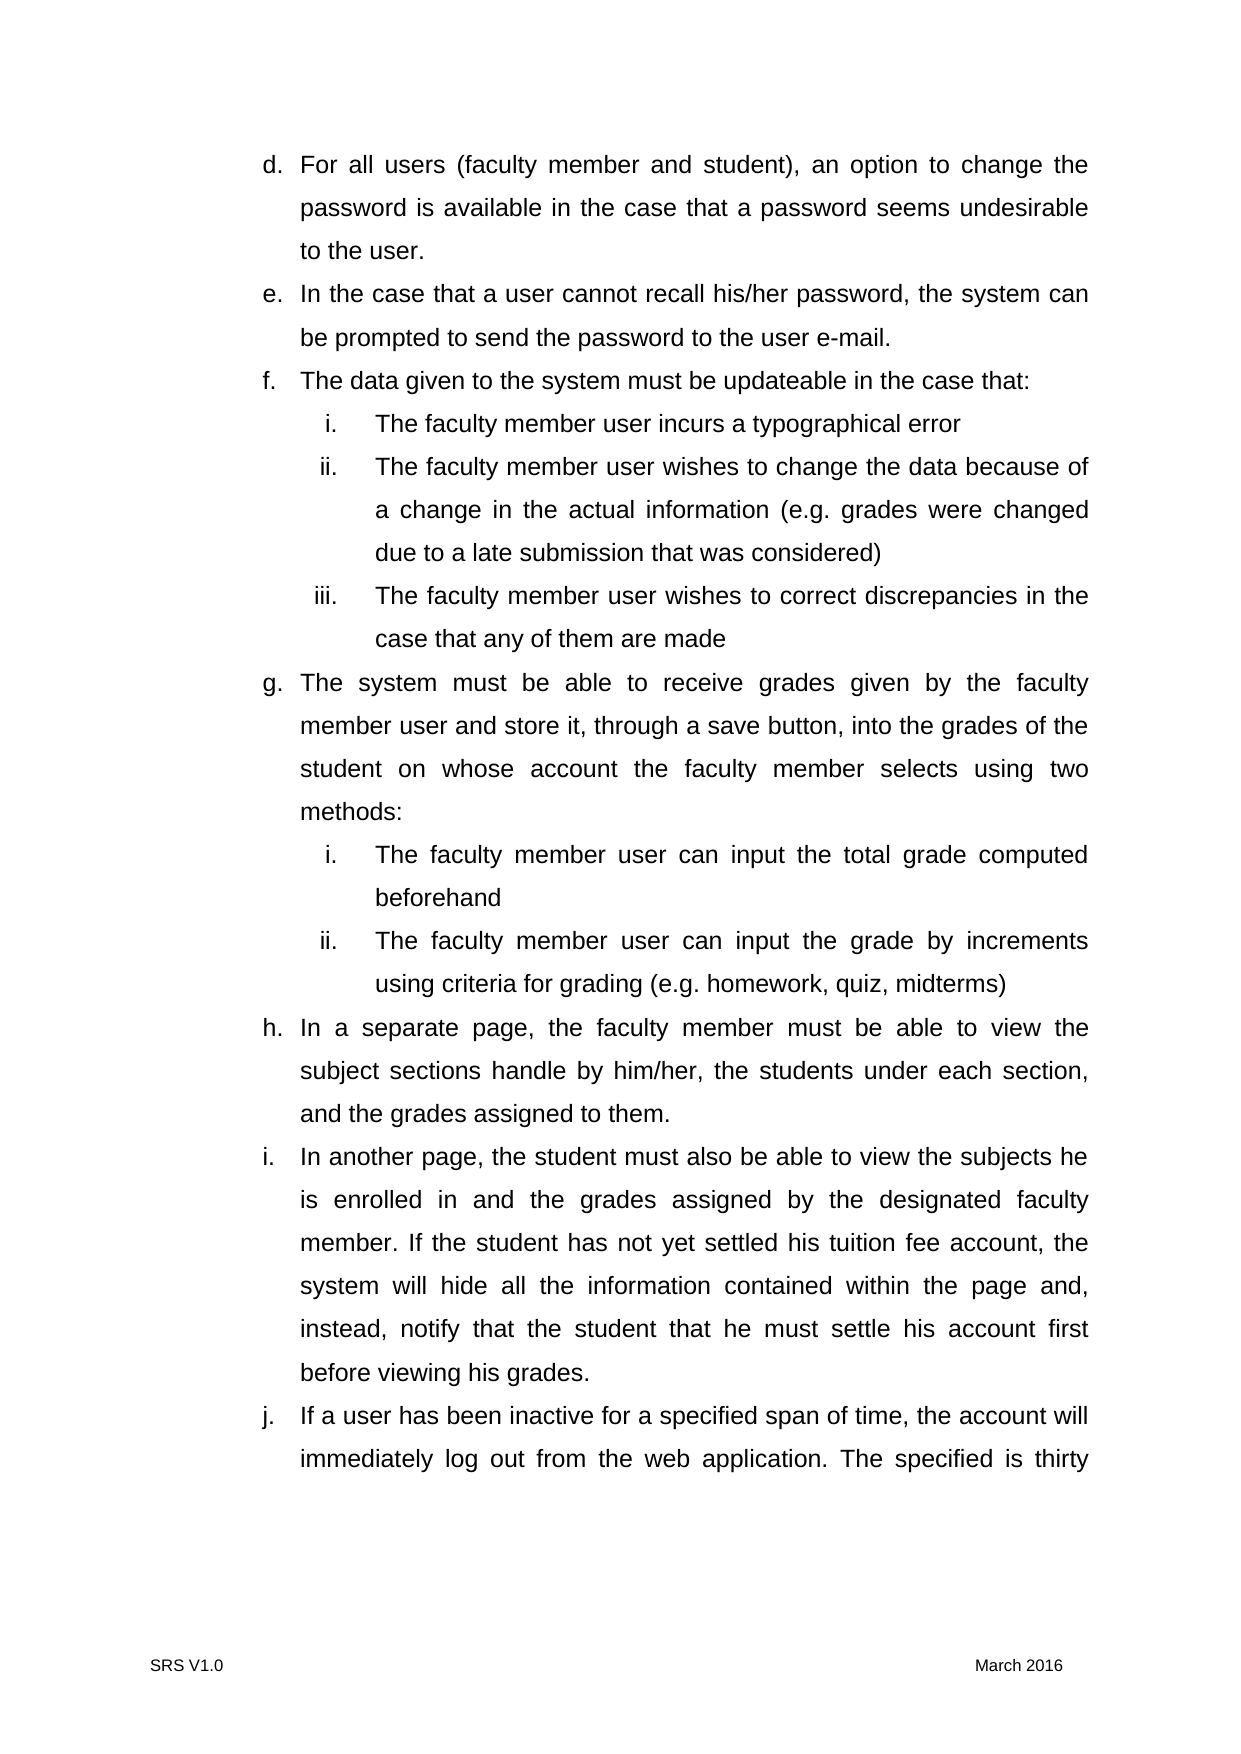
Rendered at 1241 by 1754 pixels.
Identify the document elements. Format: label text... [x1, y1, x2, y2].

list The faculty member user wishes to change the data because of a change in the actual information (e.g. grades were changed due to a late submission that was considered) [337, 452, 1090, 567]
list The faculty member user incurs a typographical error [337, 409, 1090, 437]
list The system must be able to receive grades given by the faculty member user and store it, through a save button, into the grades of the student on whose account the faculty member selects using two methods: [262, 667, 1090, 826]
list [262, 1401, 1090, 1472]
list In the case that a user cannot recall his/her password, the system can be prompted to send the password to the user e-mail. [262, 279, 1090, 351]
list In another page, the student must also be able to view the subjects he is enrolled in and the grades assigned by the designated faculty member. If the student has not yet settled his tuition fee account, the system will hide all the information contained within the page and, instead, notify that the student that he must settle his account first before viewing his grades. [262, 1142, 1090, 1386]
list In a separate page, the faculty member must be able to view the subject sections handle by him/her, the students under each section, and the grades assigned to them. [262, 1012, 1090, 1127]
list For all users (faculty member and student), an option to change the password is available in the case that a password seems undesirable to the user. [262, 150, 1090, 265]
list The faculty member user can input the total grade computed beforehand [337, 840, 1090, 912]
list The faculty member user wishes to correct discrepancies in the case that any of them are made [337, 581, 1090, 653]
list The faculty member user can input the grade by increments using criteria for grading (e.g. homework, quiz, midterms) [337, 926, 1090, 998]
list The data given to the system must be updateable in the case that: [262, 366, 1090, 394]
